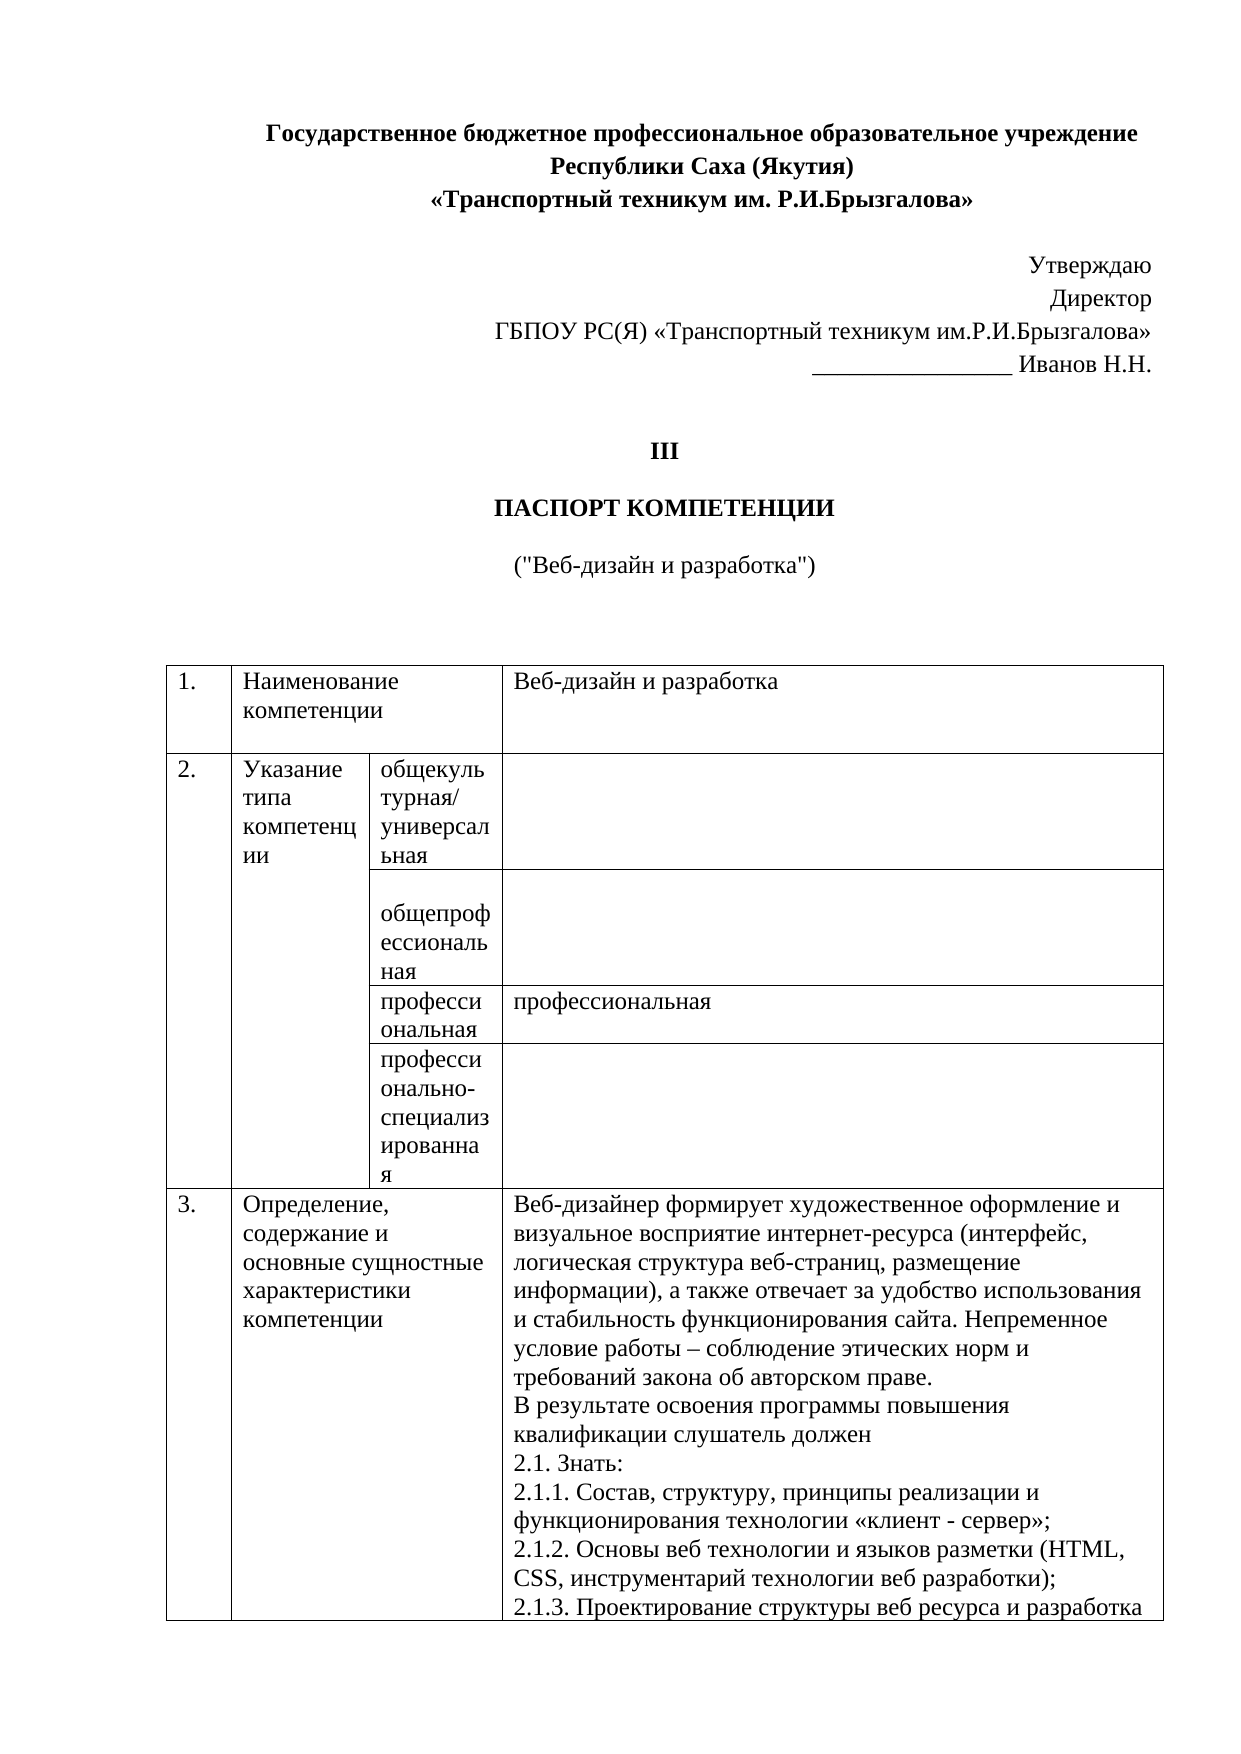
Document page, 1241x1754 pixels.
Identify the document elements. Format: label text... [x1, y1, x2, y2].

text ("Веб-дизайн и разработка") [177, 550, 1152, 579]
table_cell [503, 870, 1163, 985]
table_cell 3. [167, 1189, 231, 1620]
text «Транспортный техникум им. Р.И.Брызгалова» [252, 184, 1152, 213]
table_cell общекультурная/ универсальная [370, 754, 502, 869]
table_cell профессиональная [370, 986, 502, 1043]
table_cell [503, 1189, 1163, 1620]
table_cell [503, 1044, 1163, 1188]
table_cell профессиональная [503, 986, 1163, 1043]
table_cell профессионально-специализированная [370, 1044, 502, 1188]
table_header Наименование компетенции [232, 666, 502, 753]
text Государственное бюджетное профессиональное образовательное учреждение Республики Саха (Якутия) [252, 118, 1152, 180]
text Утверждаю [252, 250, 1152, 279]
table_header Веб-дизайн и разработка [503, 666, 1163, 753]
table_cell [232, 1189, 502, 1620]
text ________________ Иванов Н.Н. [252, 349, 1152, 378]
table_header 1. [167, 666, 231, 753]
table_cell бщепрофессиональная [370, 870, 502, 985]
table_cell 2. [167, 754, 231, 1188]
text Директор [252, 283, 1152, 312]
text III [177, 436, 1152, 465]
table_cell [503, 754, 1163, 869]
table_cell Указание типа компетенции [232, 754, 369, 1188]
text ГБПОУ РС(Я) «Транспортный техникум им.Р.И.Брызгалова» [252, 316, 1152, 345]
text ПАСПОРТ КОМПЕТЕНЦИИ [177, 493, 1152, 522]
